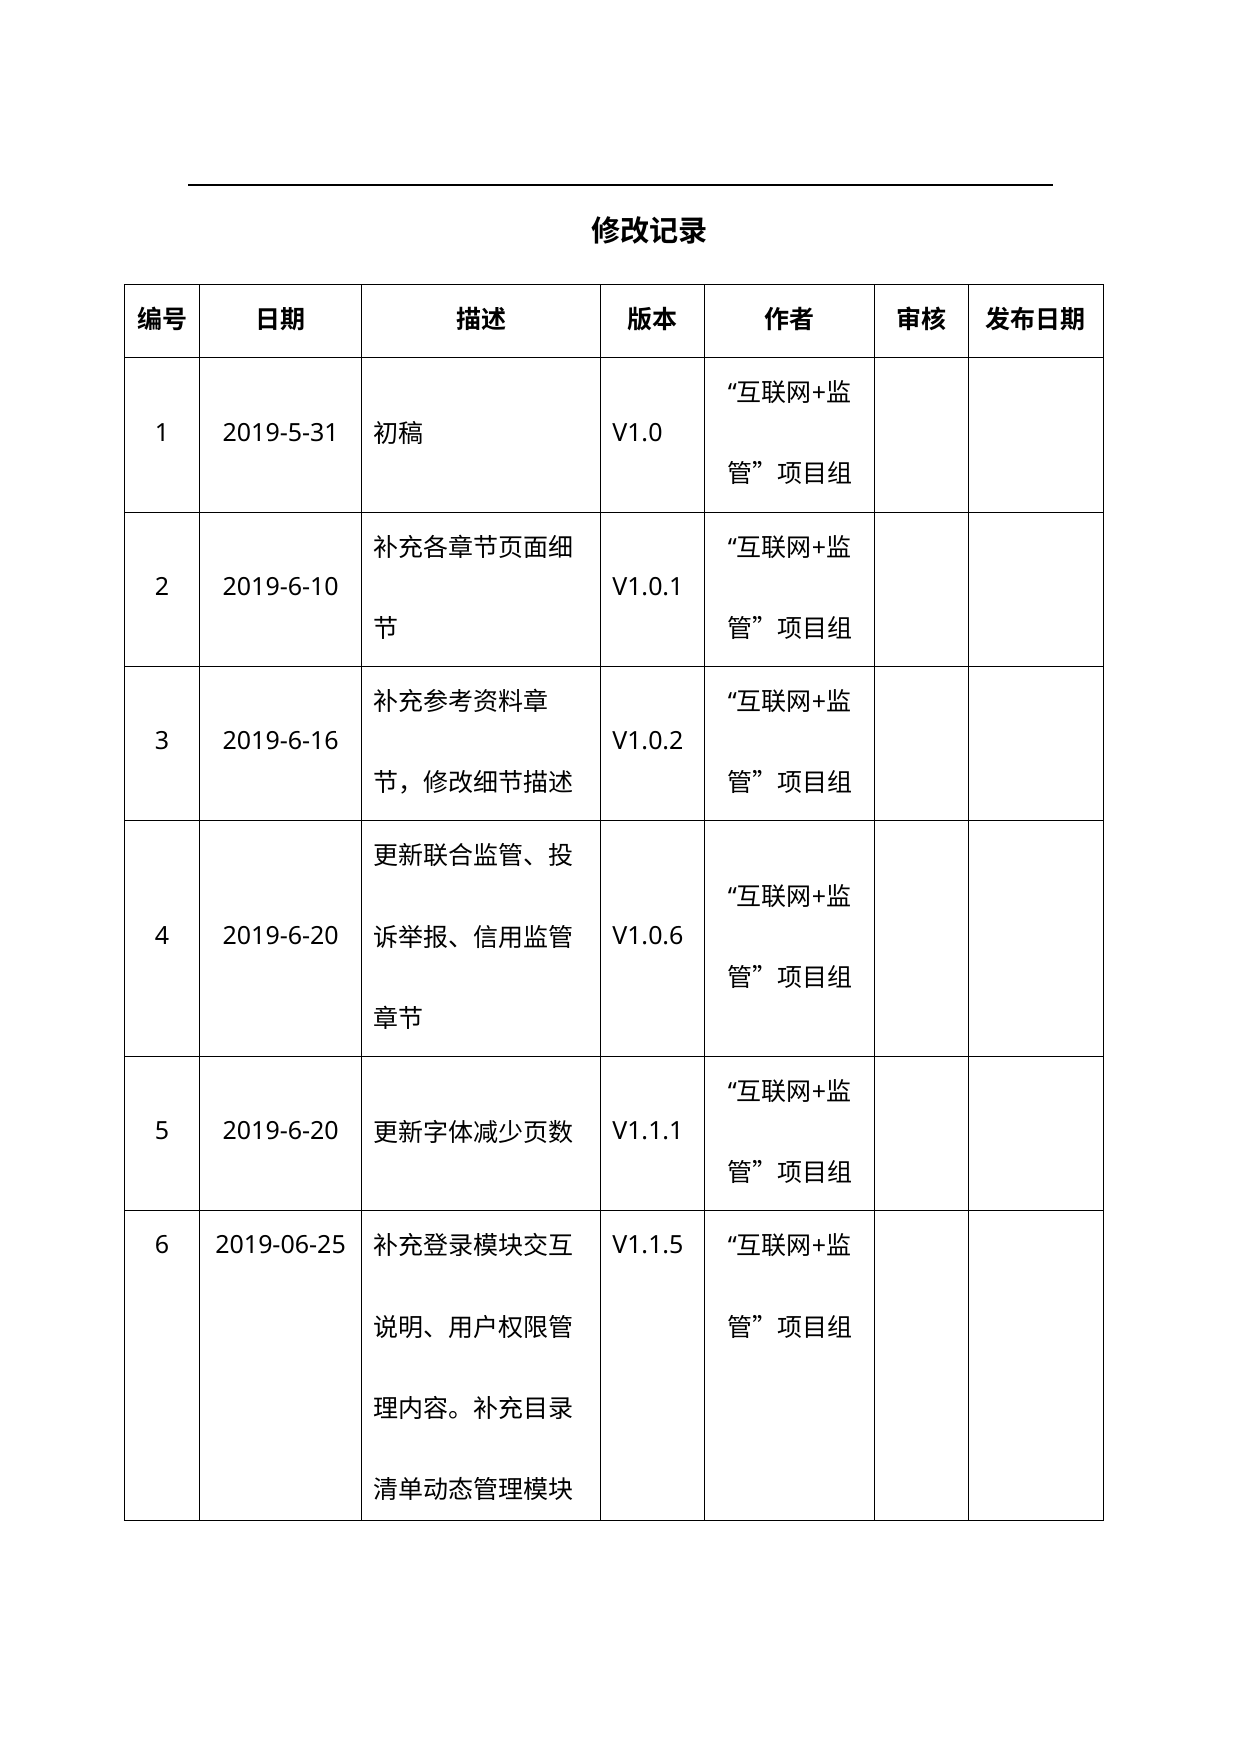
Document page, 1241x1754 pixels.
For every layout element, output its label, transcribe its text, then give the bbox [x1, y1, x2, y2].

table_cell 3 [125, 667, 199, 820]
table_cell [969, 1211, 1103, 1520]
table_cell 2019-6-16 [200, 667, 361, 820]
table_cell [969, 667, 1103, 820]
table_cell 1 [125, 358, 199, 512]
table_header 版本 [601, 285, 704, 357]
table_header 作者 [705, 285, 874, 357]
table_header 描述 [362, 285, 600, 357]
table_cell 补充各章节页面细节 [362, 513, 600, 666]
table_cell “互联网+监管”项目组 [705, 1211, 874, 1520]
table_header 审核 [875, 285, 968, 357]
table_cell V1.0 [601, 358, 704, 512]
table_cell 更新联合监管、投诉举报、信用监管章节 [362, 821, 600, 1056]
table_cell 6 [125, 1211, 199, 1520]
table_cell “互联网+监管”项目组 [705, 821, 874, 1056]
table_cell 2019-06-25 [200, 1211, 361, 1520]
table_cell V1.0.6 [601, 821, 704, 1056]
table_cell V1.1.5 [601, 1211, 704, 1520]
table_cell 初稿 [362, 358, 600, 512]
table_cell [362, 1211, 600, 1520]
table_cell 2019-6-20 [200, 1057, 361, 1210]
table_header 日期 [200, 285, 361, 357]
table_cell 2019-5-31 [200, 358, 361, 512]
table_cell [875, 1057, 968, 1210]
table_cell [875, 1211, 968, 1520]
table_cell 补充参考资料章节，修改细节描述 [362, 667, 600, 820]
text 修改记录 [187, 196, 1053, 261]
table_cell [969, 513, 1103, 666]
table_cell V1.1.1 [601, 1057, 704, 1210]
table_cell [969, 1057, 1103, 1210]
table_cell 5 [125, 1057, 199, 1210]
table_cell “互联网+监管”项目组 [705, 1057, 874, 1210]
table_cell 2 [125, 513, 199, 666]
table_cell [875, 821, 968, 1056]
table_header 发布日期 [969, 285, 1103, 357]
table_cell [875, 667, 968, 820]
table_cell “互联网+监管”项目组 [705, 513, 874, 666]
table_cell 4 [125, 821, 199, 1056]
table_cell [969, 821, 1103, 1056]
table_cell V1.0.2 [601, 667, 704, 820]
table_cell [875, 358, 968, 512]
table_cell V1.0.1 [601, 513, 704, 666]
table_cell 2019-6-20 [200, 821, 361, 1056]
table_cell [875, 513, 968, 666]
table_cell 更新字体减少页数 [362, 1057, 600, 1210]
table_cell [969, 358, 1103, 512]
table_cell 2019-6-10 [200, 513, 361, 666]
table_cell “互联网+监管”项目组 [705, 358, 874, 512]
table_cell “互联网+监管”项目组 [705, 667, 874, 820]
table_header 编号 [125, 285, 199, 357]
